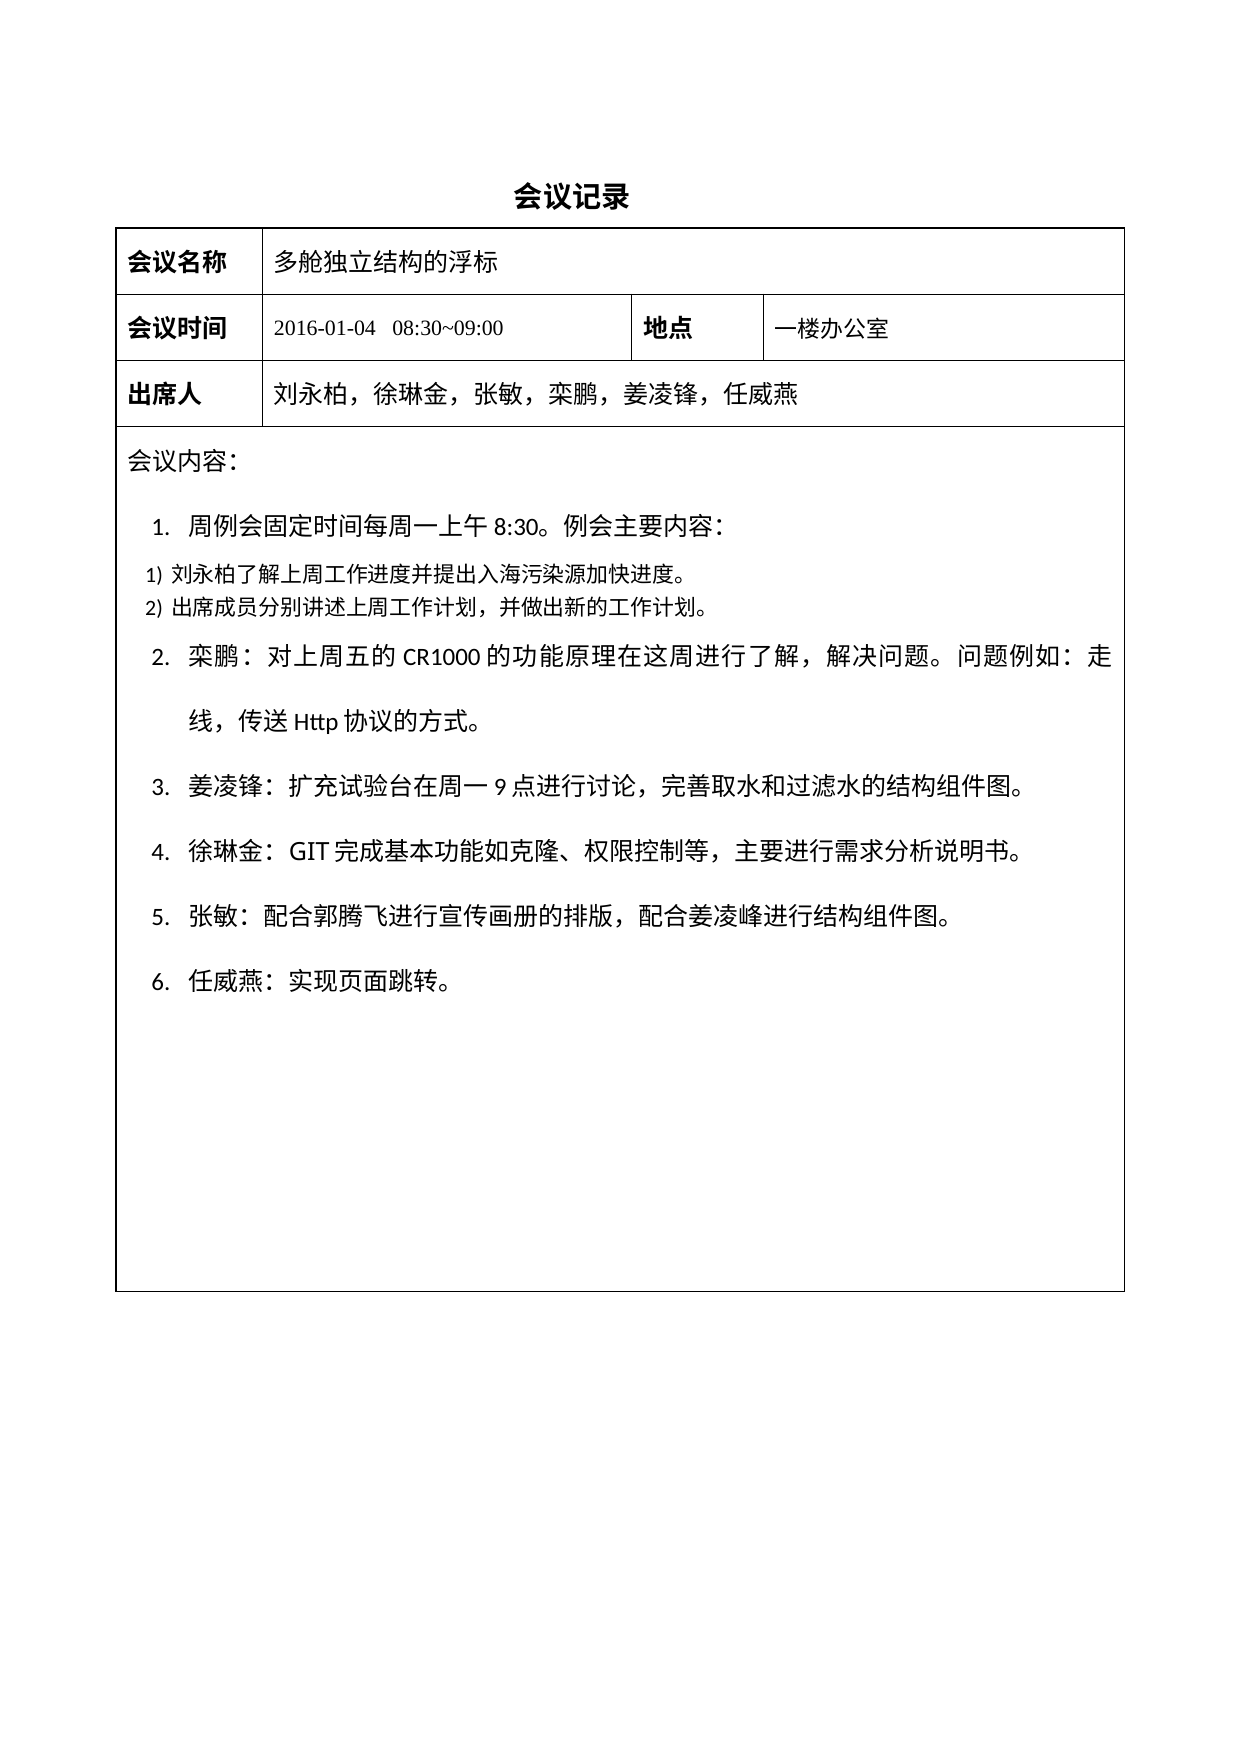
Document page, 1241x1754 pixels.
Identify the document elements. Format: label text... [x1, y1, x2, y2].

table_cell 会议内容： 周例会固定时间每周一上午8:30。例会主要内容： 刘永柏了解上周工作进度并提出入海污染源加快进度。 出席成员分别讲述上周工作计划，并做出新的工作计划。 栾鹏：对上周五的CR1000的功能原理在这周进行了解，解决问题。问题例如：走线，传送Http协议的方式。 姜凌锋：扩充试验台在周一9点进行讨论，完善取水和过滤水的结构组件图。 徐琳金：GIT完成基本功能如克隆、权限控制等，主要进行需求分析说明书。 张敏：配合郭腾飞进行宣传画册的排版，配合姜凌峰进行结构组件图。 任威燕：实现页面跳转。 [117, 427, 1124, 1291]
table_cell 2016-01-04 08:30~09:00 [263, 295, 631, 359]
table_cell 出席人 [117, 361, 262, 426]
table_cell 刘永柏，徐琳金，张敏，栾鹏，姜凌锋，任威燕 [263, 361, 1124, 426]
table_cell 会议时间 [117, 295, 262, 359]
table_cell 一楼办公室 [764, 295, 1124, 359]
table_header 多舱独立结构的浮标 [263, 229, 1124, 293]
table_cell 地点 [632, 295, 763, 359]
table_header 会议名称 [117, 229, 262, 293]
text 会议记录 [187, 162, 1053, 227]
